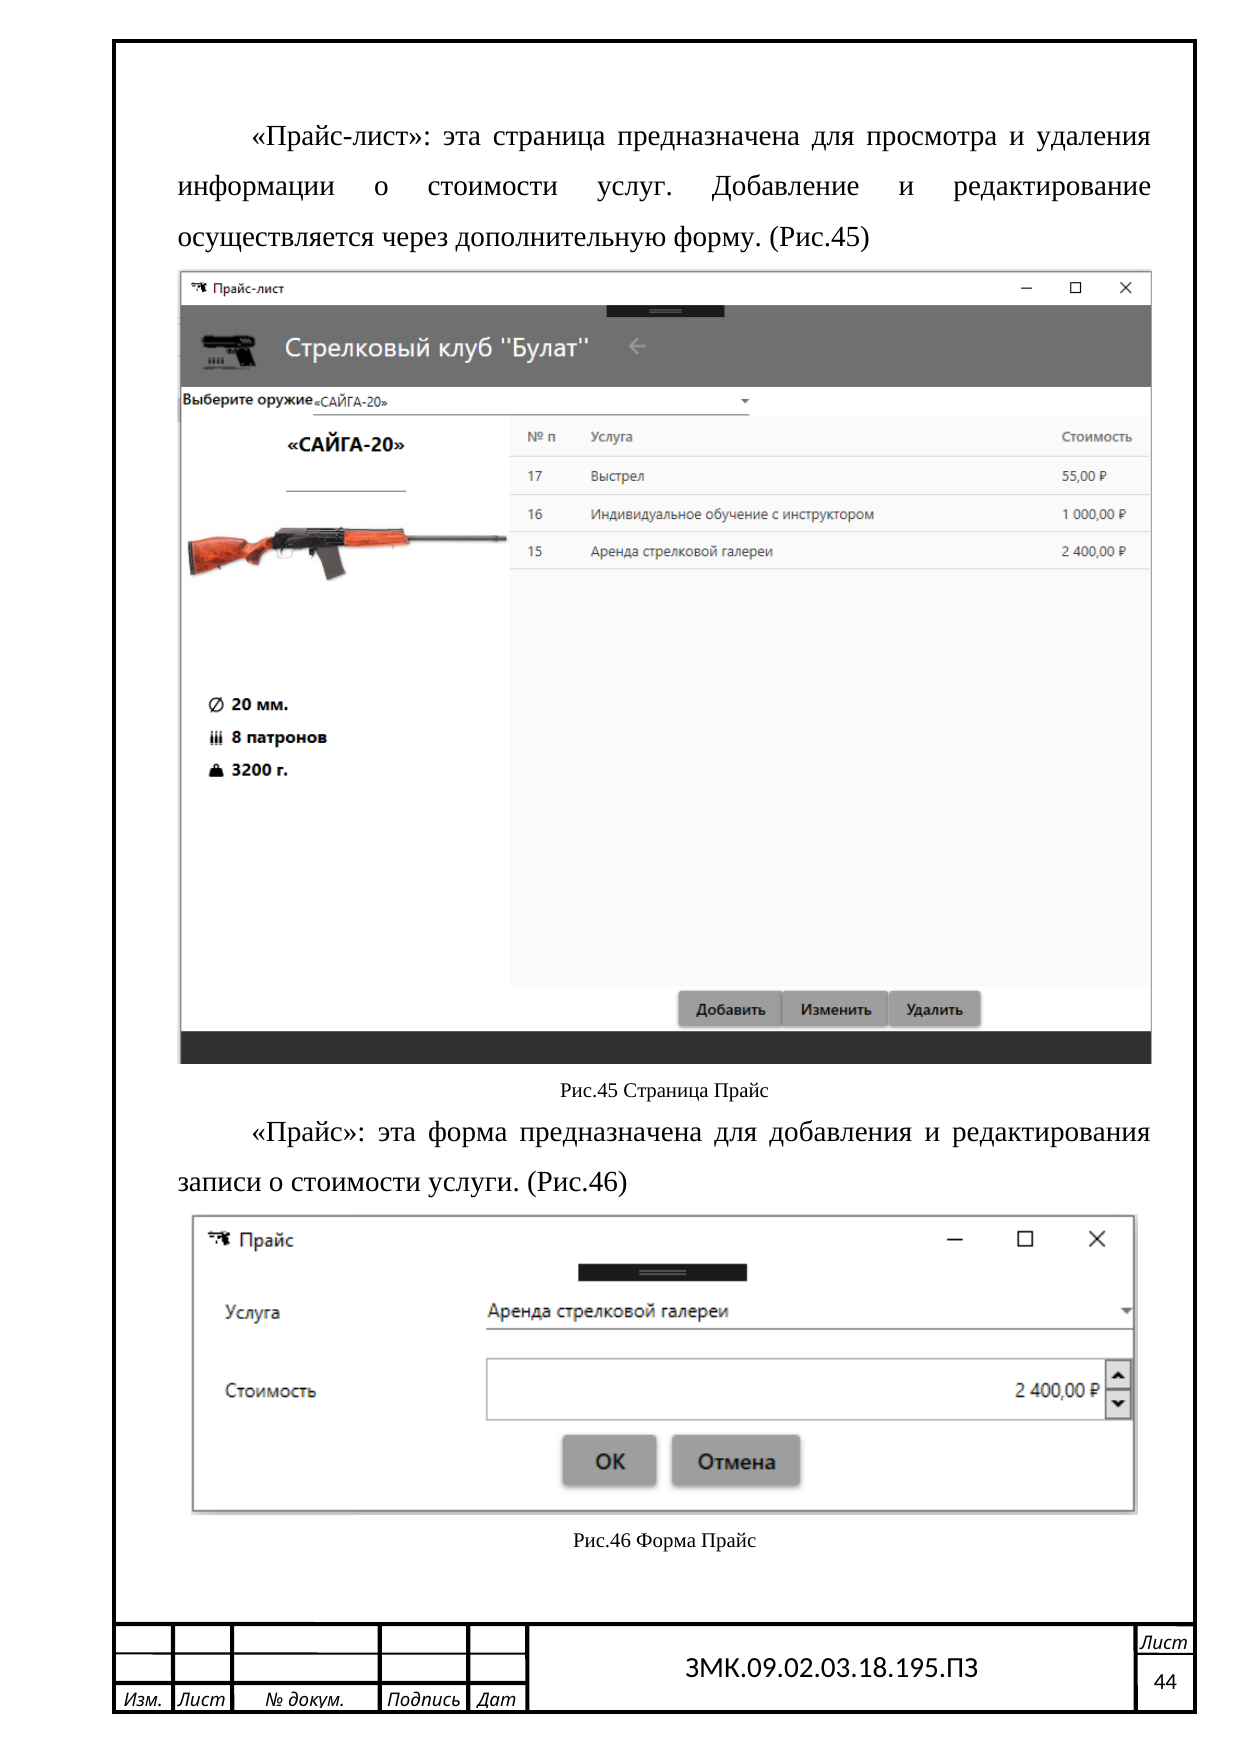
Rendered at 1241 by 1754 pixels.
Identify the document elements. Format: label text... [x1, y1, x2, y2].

text Рис.45 Страница Прайс [177, 1078, 1152, 1102]
text «Прайс»: эта форма предназначена для добавления и редактирования записи о стоимости услуги. (Рис.46) [177, 1114, 1152, 1197]
text «Прайс-лист»: эта страница предназначена для просмотра и удаления информации о стоимости услуг. Добавление и редактирование осуществляется через дополнительную форму. (Рис.45) [177, 118, 1152, 252]
text Рис.46 Форма Прайс [177, 1528, 1152, 1552]
picture [191, 1214, 1138, 1515]
picture [177, 269, 1152, 1064]
